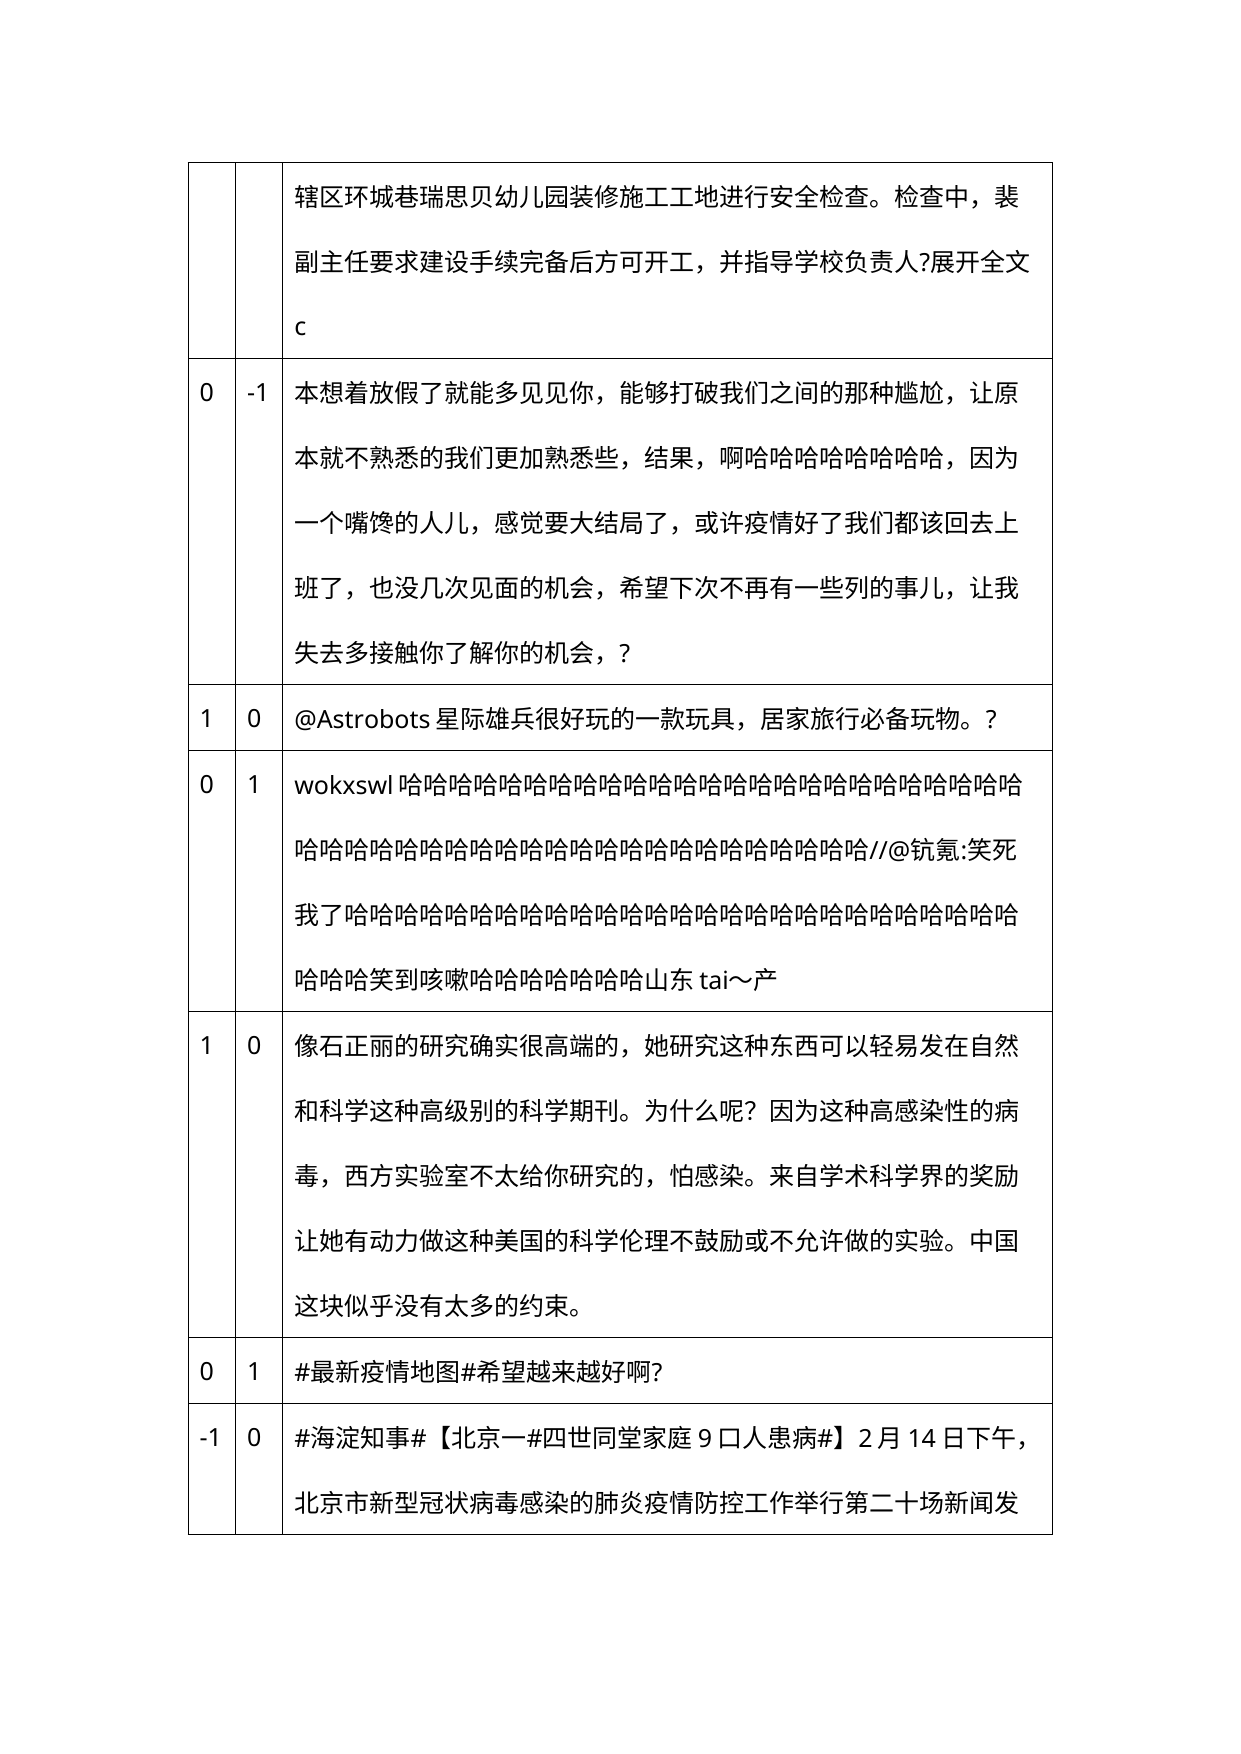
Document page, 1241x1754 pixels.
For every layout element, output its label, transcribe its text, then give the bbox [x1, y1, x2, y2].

table_cell 0 [189, 359, 235, 684]
table_cell wokxswl哈哈哈哈哈哈哈哈哈哈哈哈哈哈哈哈哈哈哈哈哈哈哈哈哈哈哈哈哈哈哈哈哈哈哈哈哈哈哈哈哈哈哈哈哈哈哈哈//@钪氪:笑死我了哈哈哈哈哈哈哈哈哈哈哈哈哈哈哈哈哈哈哈哈哈哈哈哈哈哈哈哈哈哈笑到咳嗽哈哈哈哈哈哈哈山东tai～产 [283, 751, 1052, 1011]
table_cell 1 [236, 751, 282, 1011]
table_cell -1 [236, 359, 282, 684]
table_cell 0 [236, 1404, 282, 1534]
table_cell 0 [189, 751, 235, 1011]
table_cell @Astrobots星际雄兵很好玩的一款玩具，居家旅行必备玩物。? [283, 685, 1052, 750]
table_cell 1 [189, 685, 235, 750]
table_cell 像石正丽的研究确实很高端的，她研究这种东西可以轻易发在自然和科学这种高级别的科学期刊。为什么呢？因为这种高感染性的病毒，西方实验室不太给你研究的，怕感染。来自学术科学界的奖励让她有动力做这种美国的科学伦理不鼓励或不允许做的实验。中国这块似乎没有太多的约束。 [283, 1012, 1052, 1337]
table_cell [283, 1404, 1052, 1534]
table_cell 本想着放假了就能多见见你，能够打破我们之间的那种尴尬，让原本就不熟悉的我们更加熟悉些，结果，啊哈哈哈哈哈哈哈哈，因为一个嘴馋的人儿，感觉要大结局了，或许疫情好了我们都该回去上班了，也没几次见面的机会，希望下次不再有一些列的事儿，让我失去多接触你了解你的机会，? [283, 359, 1052, 684]
table_cell 1 [189, 163, 235, 358]
table_cell -1 [189, 1404, 235, 1534]
table_cell 0 [189, 1338, 235, 1403]
table_cell #最新疫情地图#希望越来越好啊? [283, 1338, 1052, 1403]
table_cell 0 [236, 1012, 282, 1337]
table_cell 0 [236, 163, 282, 358]
table_cell 1 [189, 1012, 235, 1337]
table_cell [283, 163, 1052, 358]
table_cell 0 [236, 685, 282, 750]
table_cell 1 [236, 1338, 282, 1403]
